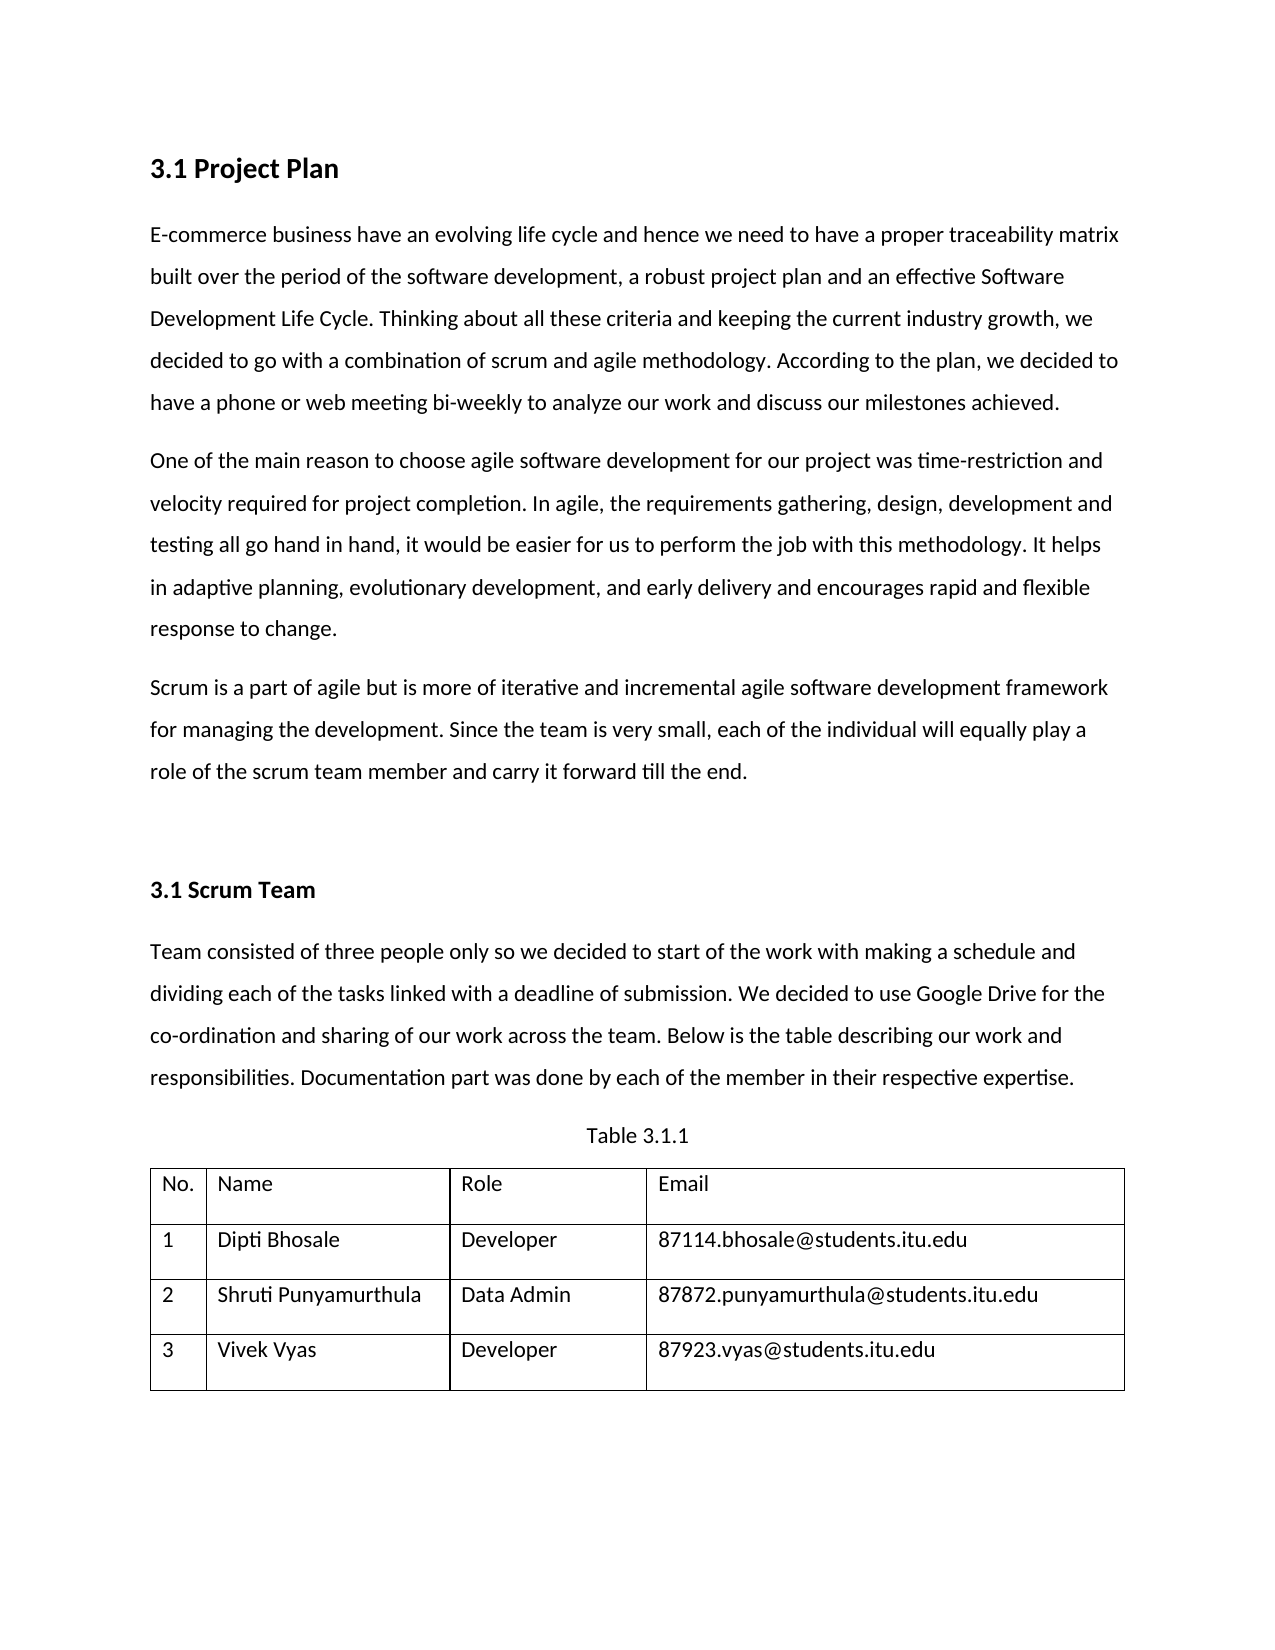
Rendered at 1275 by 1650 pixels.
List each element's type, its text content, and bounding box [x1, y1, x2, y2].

table_cell 2 [151, 1280, 206, 1334]
table_cell Vivek Vyas [207, 1335, 449, 1389]
text Table 3.1.1 [150, 1121, 1125, 1149]
table_cell Developer [451, 1225, 646, 1279]
table_cell 3 [151, 1335, 206, 1389]
text 3.1 Scrum Team [150, 874, 1125, 905]
text 3.1 Project Plan [150, 150, 1125, 186]
text Team consisted of three people only so we decided to start of the work with making a schedule and dividing each of the tasks linked with a deadline of submission. We decided to use Google Drive for the co-ordination and sharing of our work across the team. Below is the table describing our work and responsibilities. Documentation part was done by each of the member in their respective expertise. [150, 937, 1125, 1091]
text E-commerce business have an evolving life cycle and hence we need to have a proper traceability matrix built over the period of the software development, a robust project plan and an effective Software Development Life Cycle. Thinking about all these criteria and keeping the current industry growth, we decided to go with a combination of scrum and agile methodology. According to the plan, we decided to have a phone or web meeting bi-weekly to analyze our work and discuss our milestones achieved. [150, 220, 1125, 416]
table_cell Data Admin [451, 1280, 646, 1334]
table_cell 1 [151, 1225, 206, 1279]
table_cell Dipti Bhosale [207, 1225, 449, 1279]
table_cell 87114.bhosale@students.itu.edu [647, 1225, 1124, 1279]
text Scrum is a part of agile but is more of iterative and incremental agile software development framework for managing the development. Since the team is very small, each of the individual will equally play a role of the scrum team member and carry it forward till the end. [150, 673, 1125, 785]
table_header Name [207, 1169, 449, 1224]
table_cell 87872.punyamurthula@students.itu.edu [647, 1280, 1124, 1334]
table_header Email [647, 1169, 1124, 1224]
text One of the main reason to choose agile software development for our project was time-restriction and velocity required for project completion. In agile, the requirements gathering, design, development and testing all go hand in hand, it would be easier for us to perform the job with this methodology. It helps in adaptive planning, evolutionary development, and early delivery and encourages rapid and flexible response to change. [150, 447, 1125, 643]
table_cell Shruti Punyamurthula [207, 1280, 449, 1334]
table_cell 87923.vyas@students.itu.edu [647, 1335, 1124, 1389]
table_cell Developer [451, 1335, 646, 1389]
table_header Role [451, 1169, 646, 1224]
table_header No. [151, 1169, 206, 1224]
